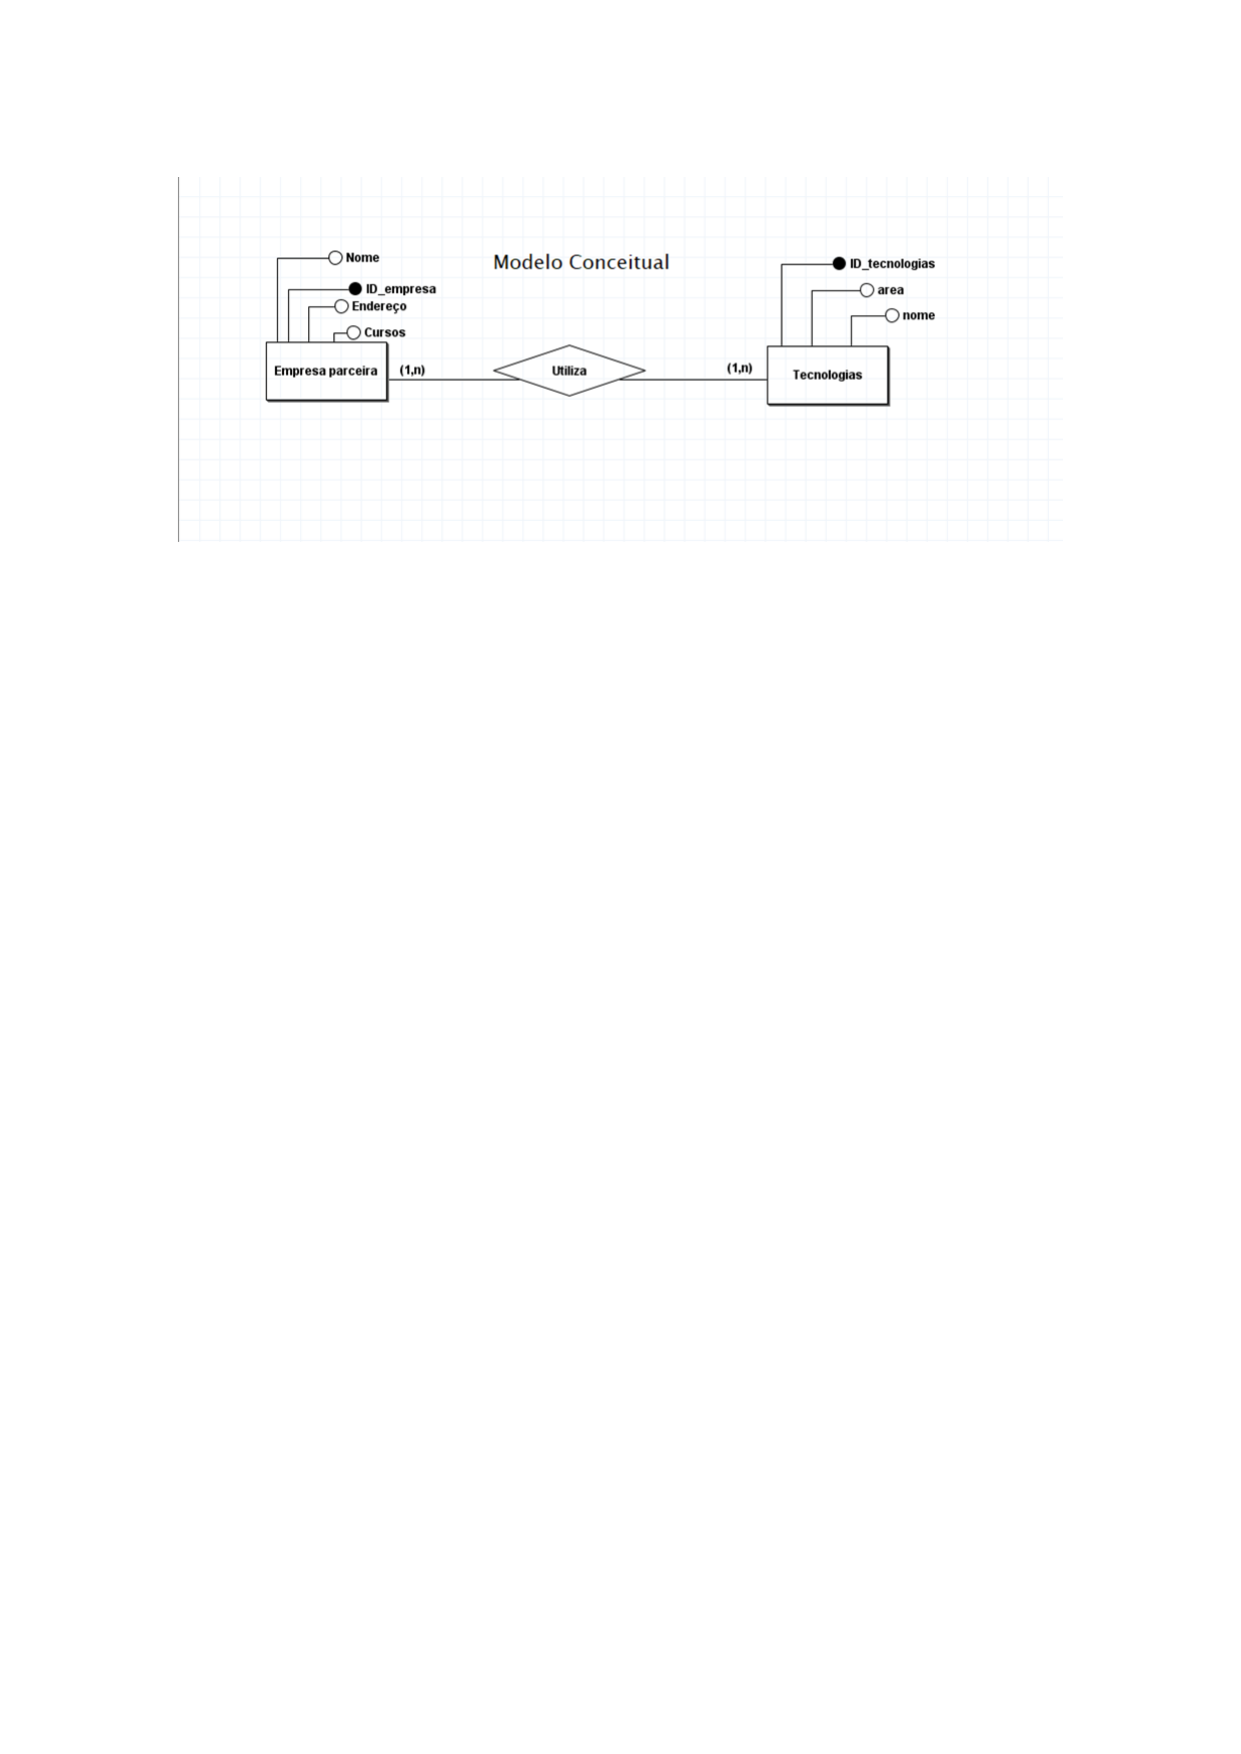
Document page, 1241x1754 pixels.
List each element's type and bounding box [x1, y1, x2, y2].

picture [177, 177, 1063, 543]
